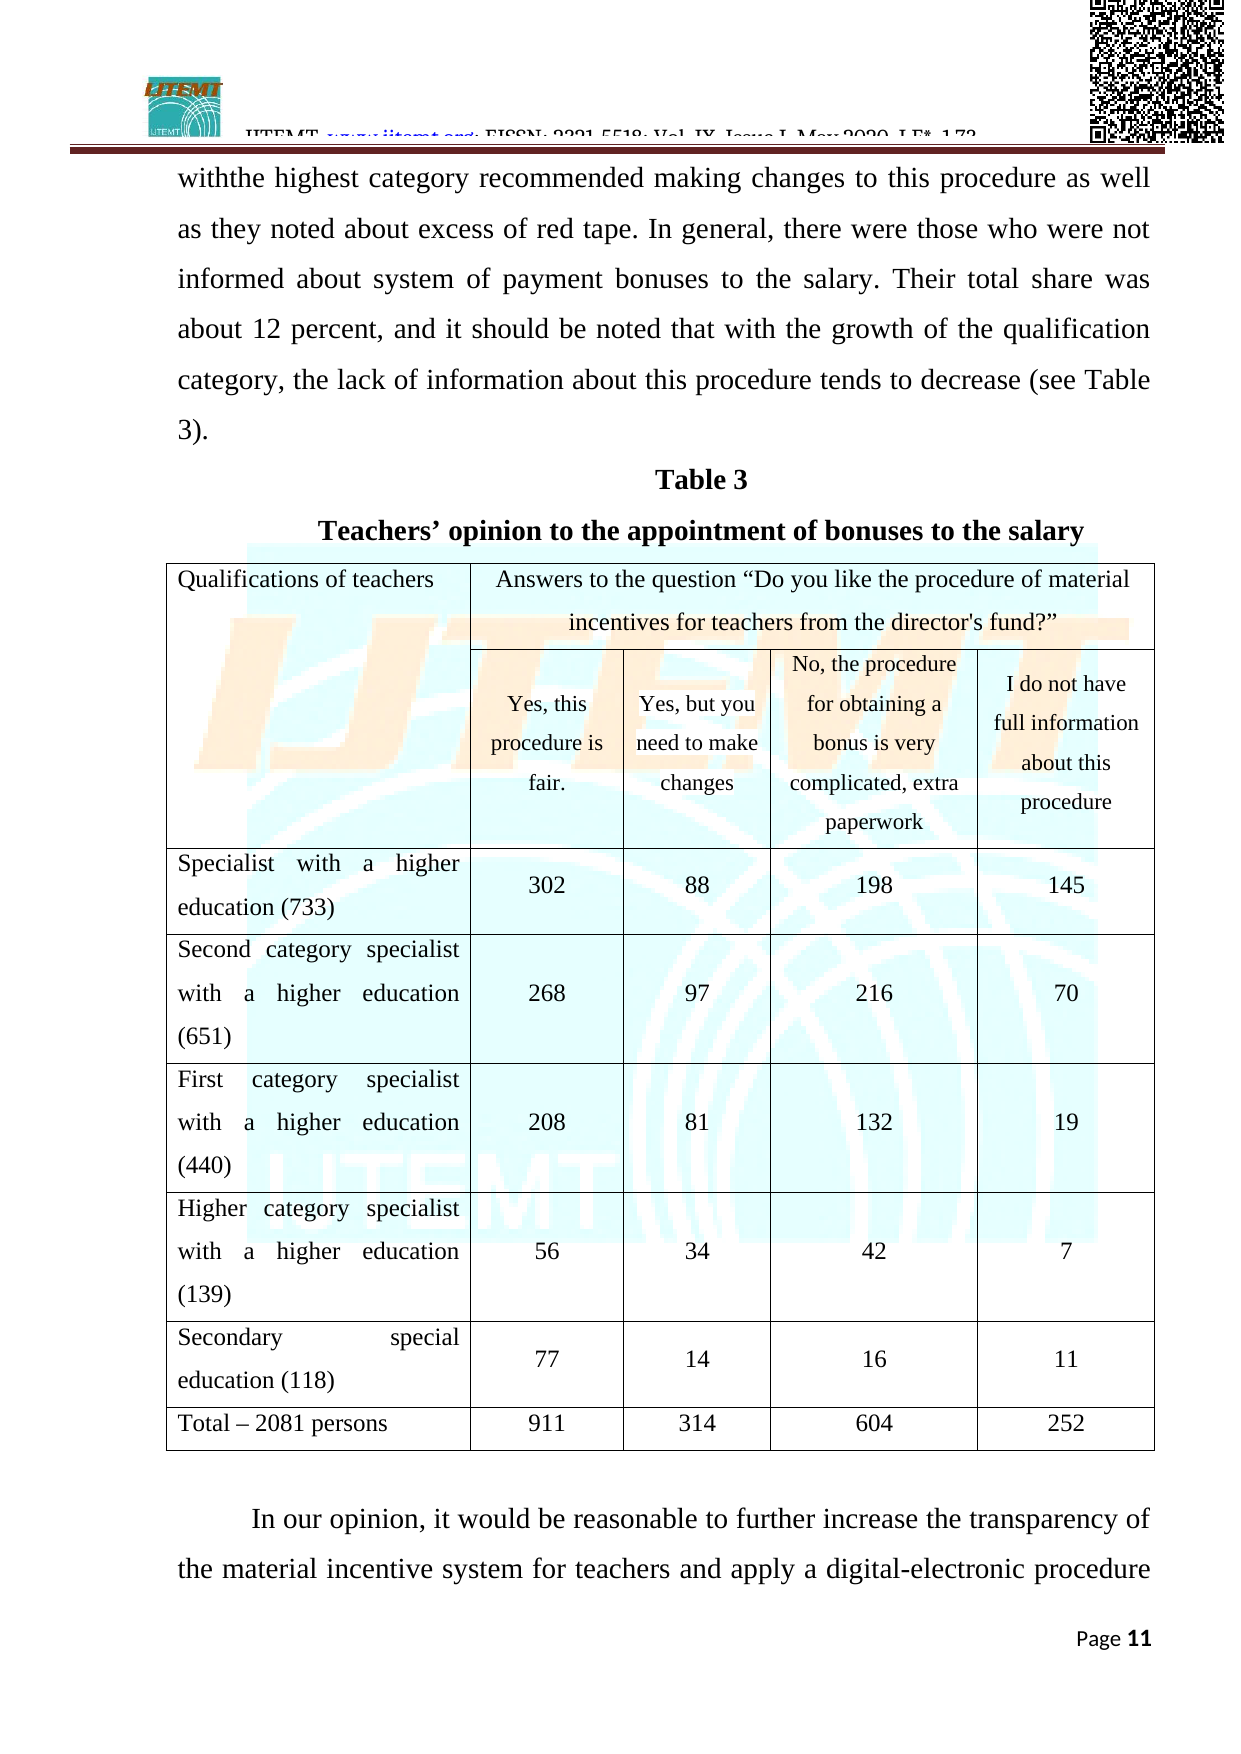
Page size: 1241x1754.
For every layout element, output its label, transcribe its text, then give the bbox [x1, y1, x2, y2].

table_cell Yes, this procedure is fair. [471, 650, 623, 847]
table_cell 314 [624, 1408, 770, 1450]
table_cell Secondary special education (118) [167, 1322, 470, 1407]
table_cell 34 [624, 1193, 770, 1321]
table_cell 42 [771, 1193, 977, 1321]
table_cell 70 [978, 935, 1154, 1063]
table_cell First category specialist with a higher education (440) [167, 1064, 470, 1192]
table_cell 252 [978, 1408, 1154, 1450]
text Table 3 [177, 462, 1152, 496]
table_cell 19 [978, 1064, 1154, 1192]
table_cell 145 [978, 849, 1154, 933]
table_cell 88 [624, 849, 770, 933]
table_header Answers to the question “Do you like the procedure of material incentives for teachers from the director's fund?” [471, 564, 1154, 649]
table_header Qualifications of teachers [167, 564, 470, 847]
table_cell 604 [771, 1408, 977, 1450]
table_cell Yes, but you need to make changes [624, 650, 770, 847]
table_cell 81 [624, 1064, 770, 1192]
table_cell 77 [471, 1322, 623, 1407]
table_cell Second category specialist with a higher education (651) [167, 935, 470, 1063]
table_cell 132 [771, 1064, 977, 1192]
text Teachers’ opinion to the appointment of bonuses to the salary [177, 513, 1152, 546]
table_cell Specialist with a higher education (733) [167, 849, 470, 933]
table_cell 97 [624, 935, 770, 1063]
table_cell Total – 2081 persons [167, 1408, 470, 1450]
table_cell 911 [471, 1408, 623, 1450]
table_cell 208 [471, 1064, 623, 1192]
picture [142, 75, 223, 138]
table_cell 11 [978, 1322, 1154, 1407]
table_cell 302 [471, 849, 623, 933]
table_cell I do not have full information about this procedure [978, 650, 1154, 847]
table_cell 216 [771, 935, 977, 1063]
table_cell No, the procedure for obtaining a bonus is very complicated, extra paperwork [771, 650, 977, 847]
table_cell 14 [624, 1322, 770, 1407]
picture [1090, 0, 1224, 143]
table_cell Higher category specialist with a higher education (139) [167, 1193, 470, 1321]
table_cell 56 [471, 1193, 623, 1321]
table_cell 268 [471, 935, 623, 1063]
table_cell 198 [771, 849, 977, 933]
table_cell 16 [771, 1322, 977, 1407]
table_cell 7 [978, 1193, 1154, 1321]
